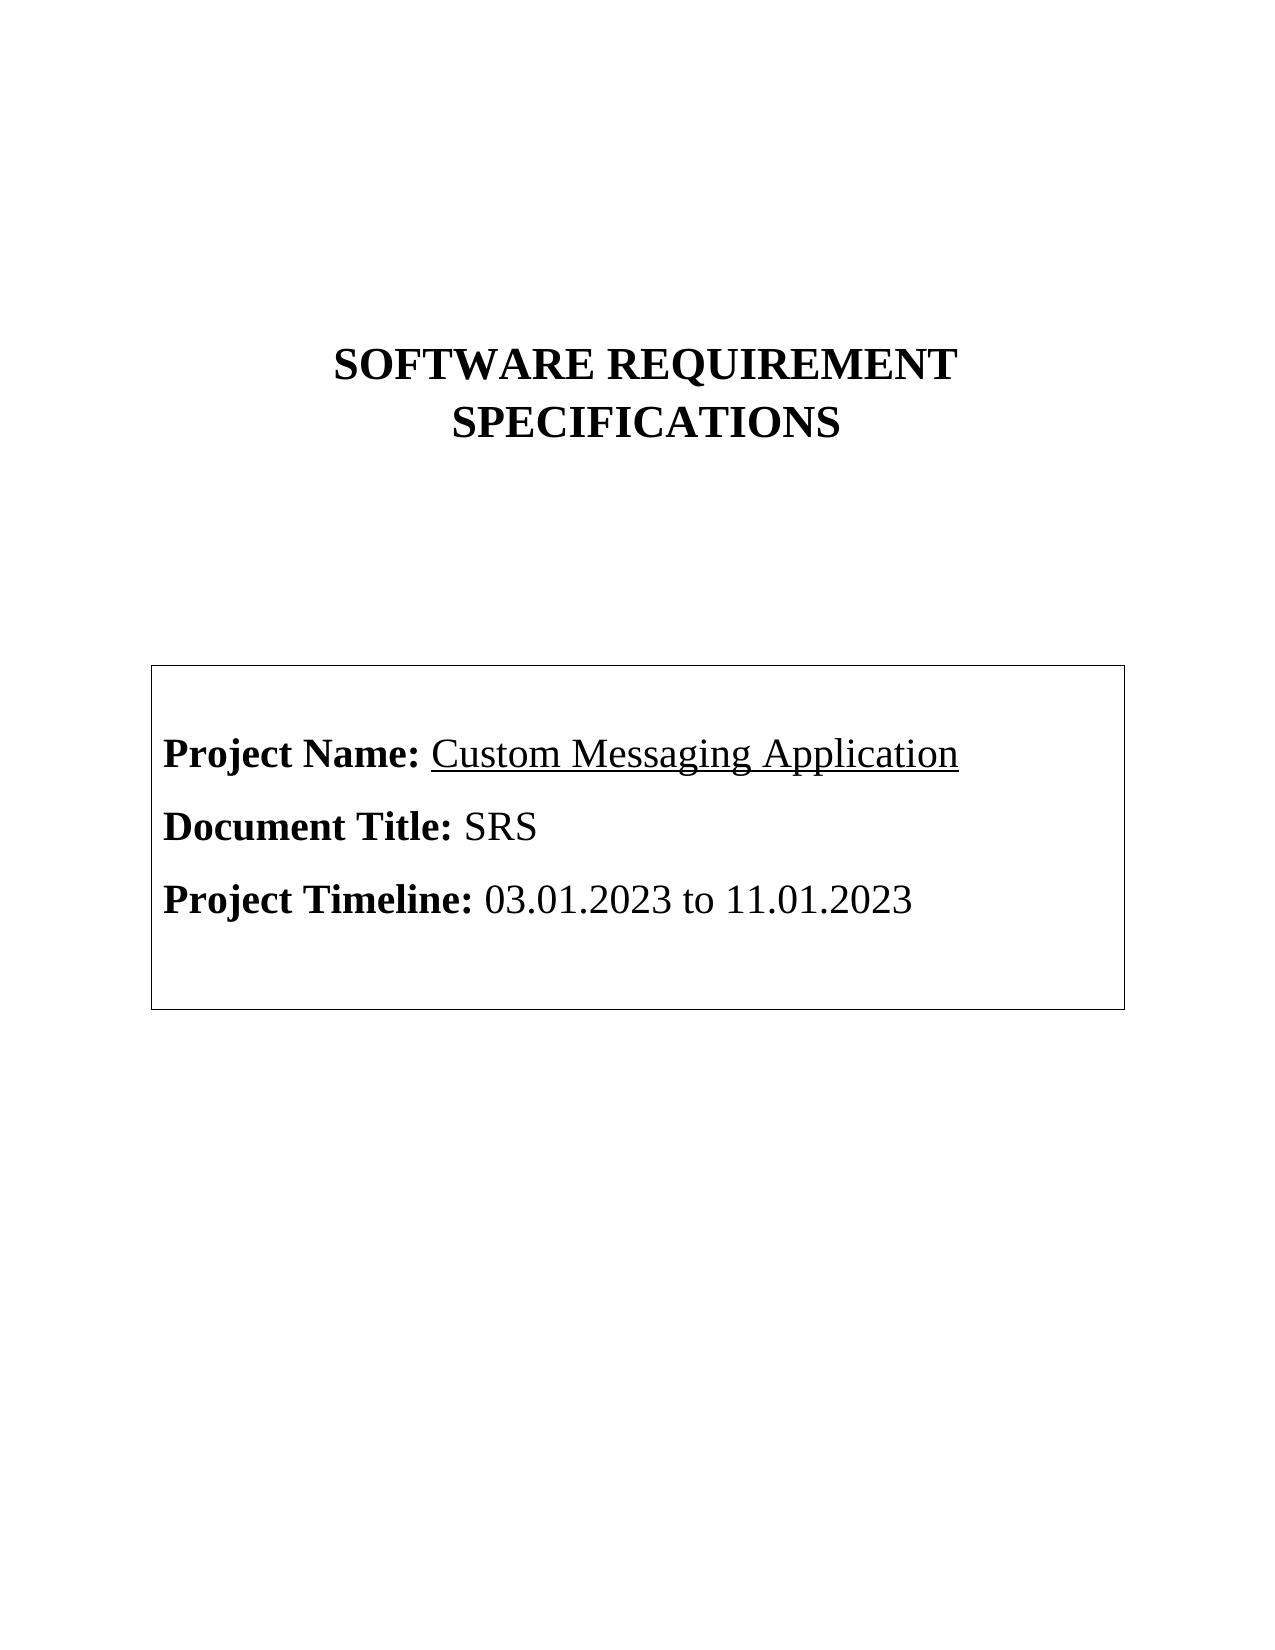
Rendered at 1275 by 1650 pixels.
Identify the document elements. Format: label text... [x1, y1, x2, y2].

table_header Project Name: Custom Messaging Application Document Title: SRS Project Timeline: 03.01.2023 to 11.01.2023 [152, 666, 1124, 1009]
subtitle SOFTWARE REQUIREMENT SPECIFICATIONS [167, 337, 1124, 447]
